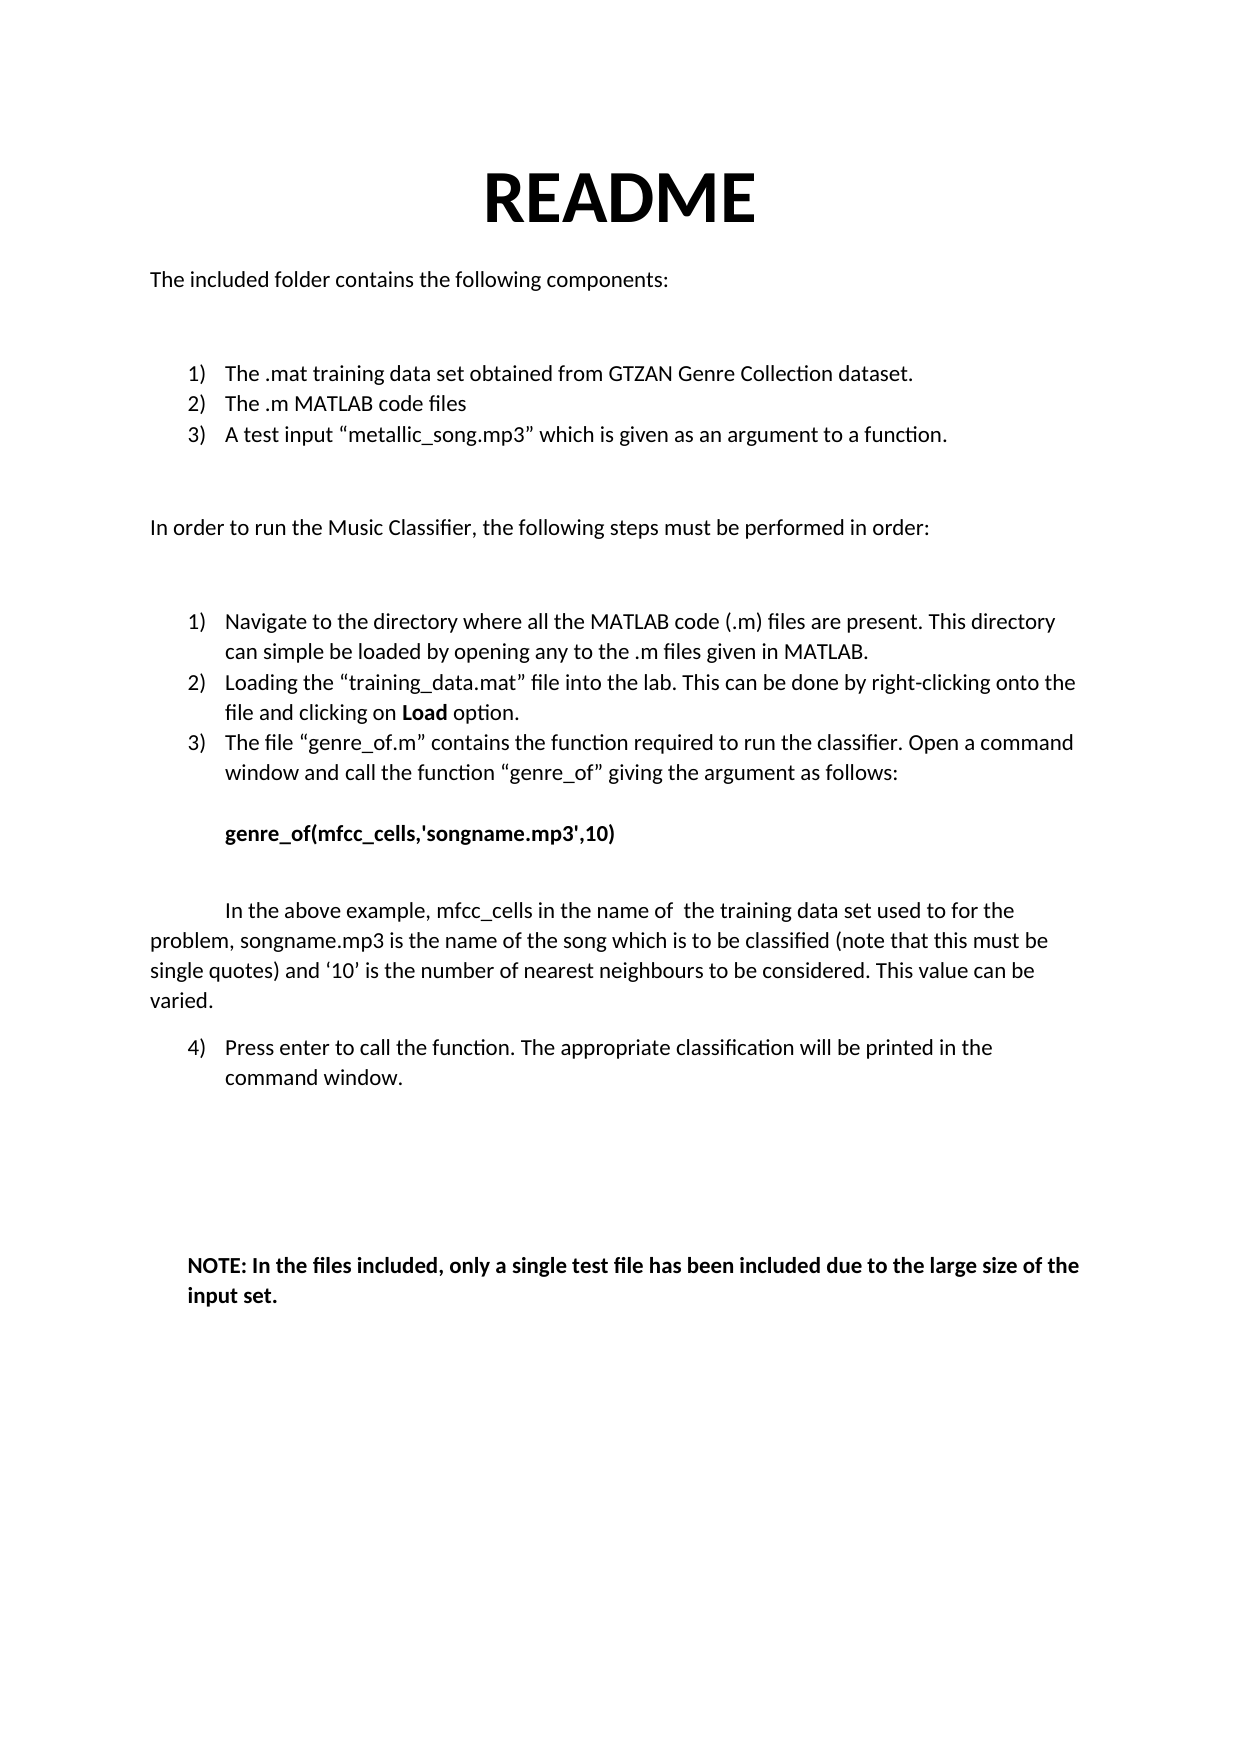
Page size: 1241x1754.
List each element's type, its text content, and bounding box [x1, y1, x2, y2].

list Loading the “training_data.mat” file into the lab. This can be done by right-clicking onto the file and clicking on Load option. [187, 668, 1090, 726]
text The included folder contains the following components: [150, 266, 1090, 293]
text In the above example, mfcc_cells in the name of the training data set used to for the problem, songname.mp3 is the name of the song which is to be classified (note that this must be single quotes) and ‘10’ is the number of nearest neighbours to be considered. This value can be varied. [150, 896, 1090, 1014]
list The .m MATLAB code files [187, 389, 1090, 417]
list The file “genre_of.m” contains the function required to run the classifier. Open a command window and call the function “genre_of” giving the argument as follows: [187, 728, 1090, 786]
list Press enter to call the function. The appropriate classification will be printed in the command window. [187, 1033, 1090, 1091]
text NOTE: In the files included, only a single test file has been included due to the large size of the input set. [187, 1251, 1090, 1309]
list A test input “metallic_song.mp3” which is given as an argument to a function. [187, 420, 1090, 448]
list genre_of(mfcc_cells,'songname.mp3',10) [225, 819, 1090, 847]
list Navigate to the directory where all the MATLAB code (.m) files are present. This directory can simple be loaded by opening any to the .m files given in MATLAB. [187, 607, 1090, 665]
text In order to run the Music Classifier, the following steps must be performed in order: [150, 513, 1090, 541]
text README [150, 150, 1090, 242]
list The .mat training data set obtained from GTZAN Genre Collection dataset. [187, 359, 1090, 387]
